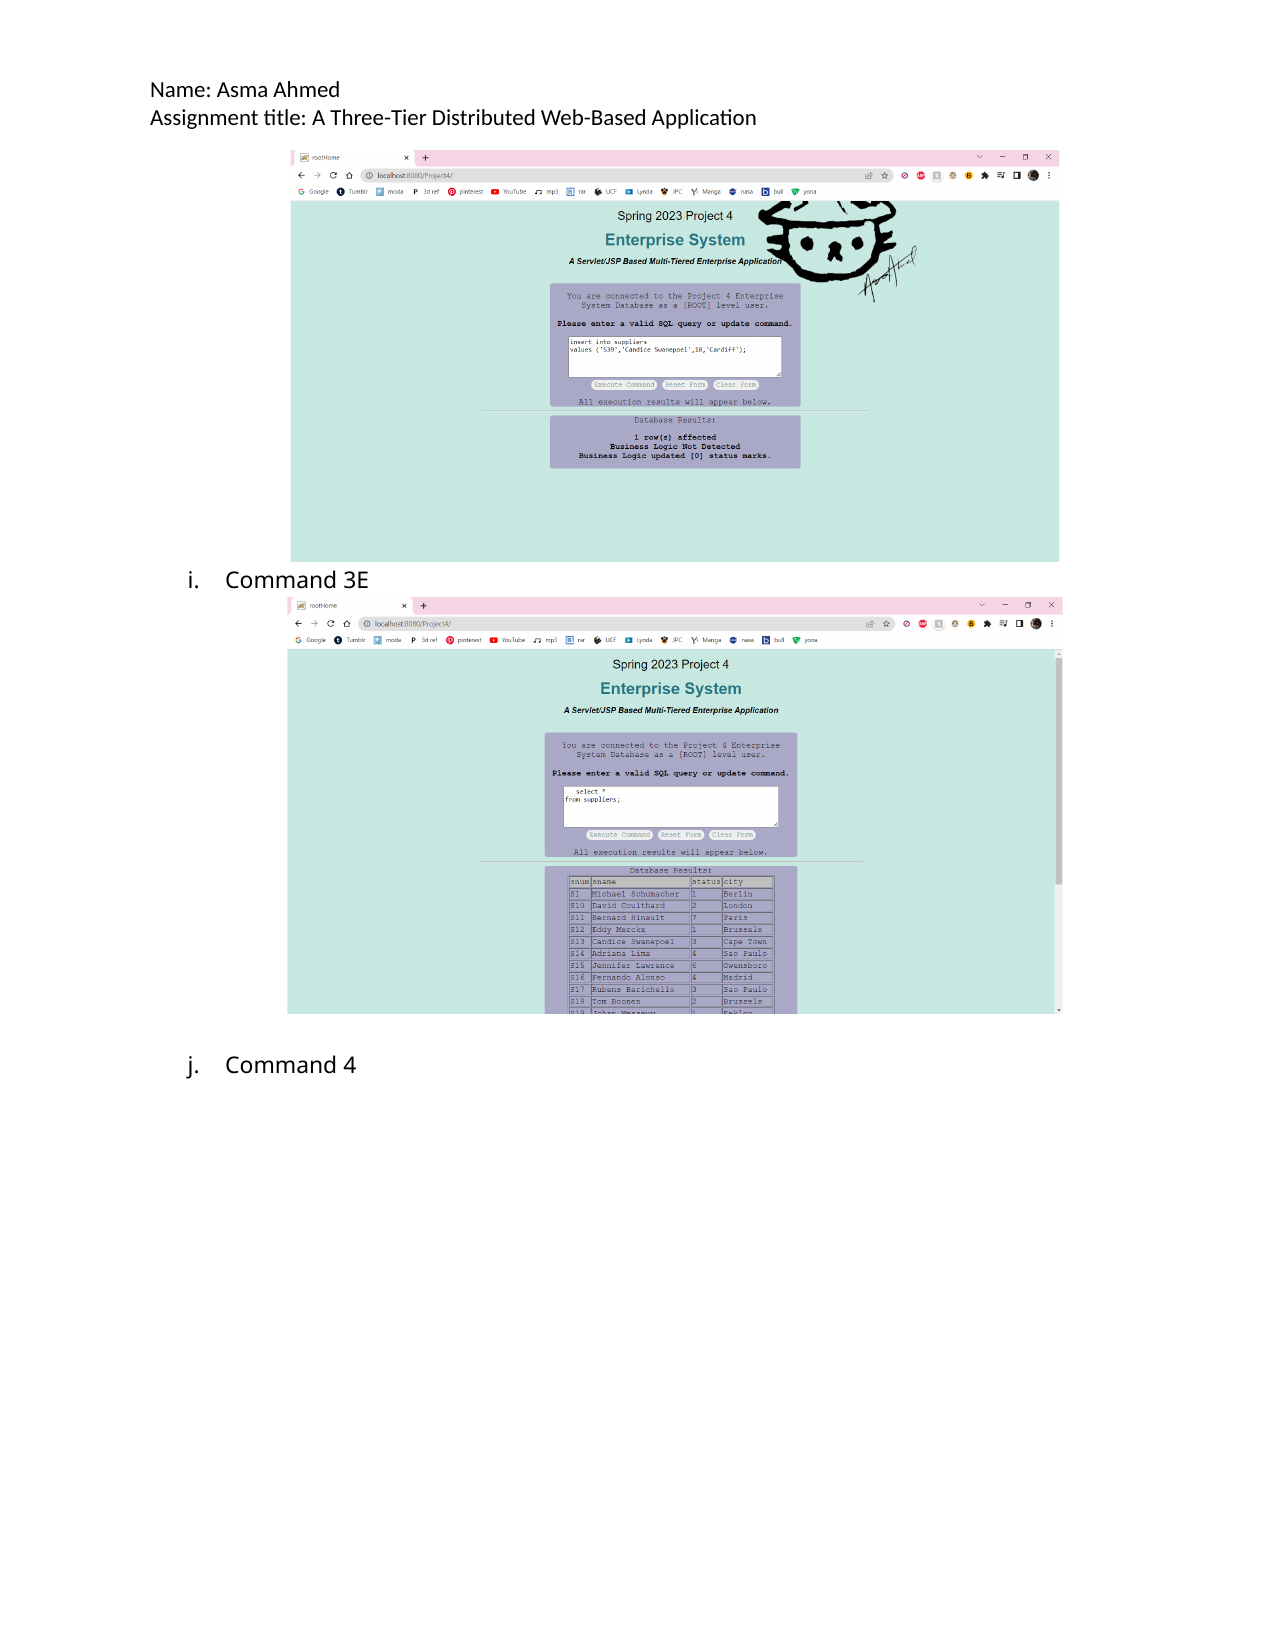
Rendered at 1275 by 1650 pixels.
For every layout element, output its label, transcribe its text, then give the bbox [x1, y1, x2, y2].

list Command 3E [187, 564, 1125, 595]
picture [287, 597, 1063, 1014]
list Command 4 [187, 1049, 1125, 1080]
picture [290, 150, 1060, 562]
